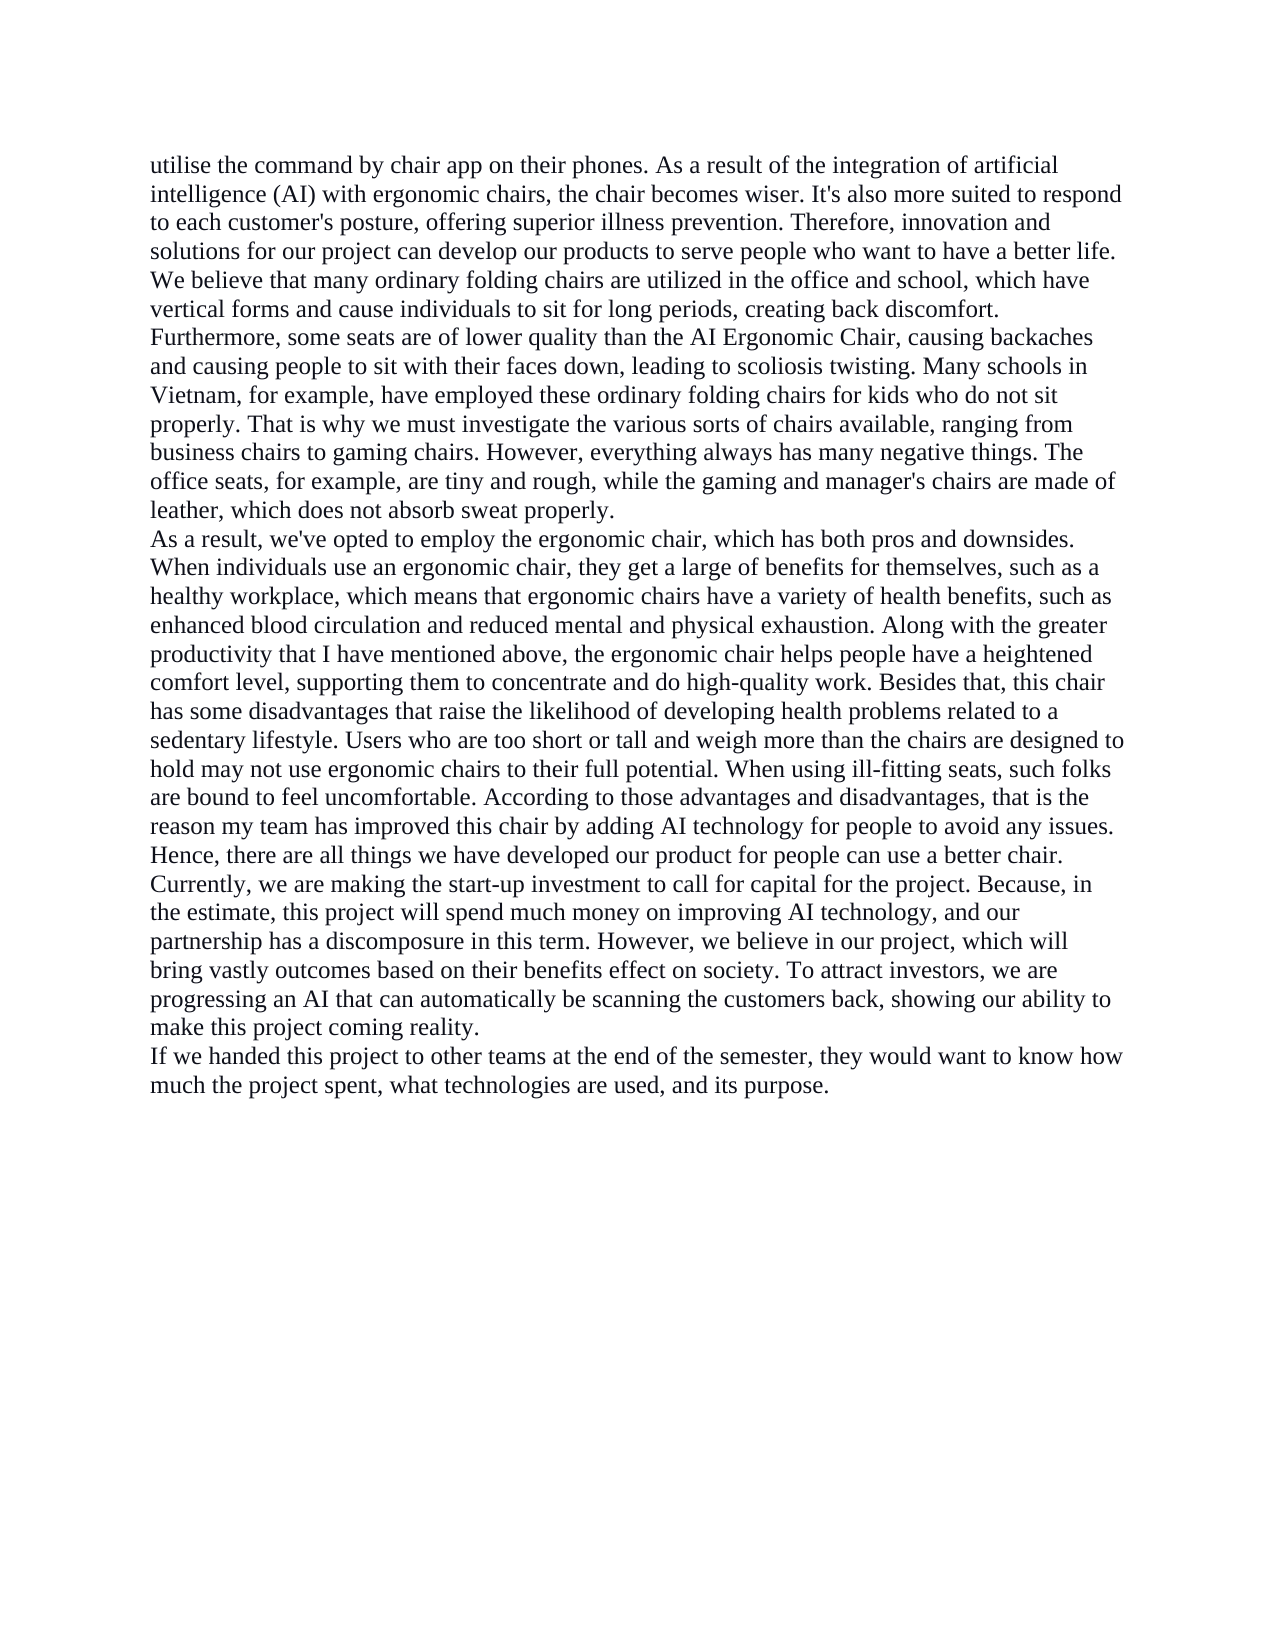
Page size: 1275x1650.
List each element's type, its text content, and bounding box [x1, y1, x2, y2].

text Currently, we are making the start-up investment to call for capital for the project. Because, in the estimate, this project will spend much money on improving AI technology, and our partnership has a discomposure in this term. However, we believe in our project, which will bring vastly outcomes based on their benefits effect on society. To attract investors, we are progressing an AI that can automatically be scanning the customers back, showing our ability to make this project coming reality. [150, 869, 1125, 1041]
text We believe that many ordinary folding chairs are utilized in the office and school, which have vertical forms and cause individuals to sit for long periods, creating back discomfort. Furthermore, some seats are of lower quality than the AI Ergonomic Chair, causing backaches and causing people to sit with their faces down, leading to scoliosis twisting. Many schools in Vietnam, for example, have employed these ordinary folding chairs for kids who do not sit properly. That is why we must investigate the various sorts of chairs available, ranging from business chairs to gaming chairs. However, everything always has many negative things. The office seats, for example, are tiny and rough, while the gaming and manager's chairs are made of leather, which does not absorb sweat properly. [150, 265, 1125, 524]
text As a result, we've opted to employ the ergonomic chair, which has both pros and downsides. When individuals use an ergonomic chair, they get a large of benefits for themselves, such as a healthy workplace, which means that ergonomic chairs have a variety of health benefits, such as enhanced blood circulation and reduced mental and physical exhaustion. Along with the greater productivity that I have mentioned above, the ergonomic chair helps people have a heightened comfort level, supporting them to concentrate and do high-quality work. Besides that, this chair has some disadvantages that raise the likelihood of developing health problems related to a sedentary lifestyle. Users who are too short or tall and weigh more than the chairs are designed to hold may not use ergonomic chairs to their full potential. When using ill-fitting seats, such folks are bound to feel uncomfortable. According to those advantages and disadvantages, that is the reason my team has improved this chair by adding AI technology for people to avoid any issues. Hence, there are all things we have developed our product for people can use a better chair. [150, 524, 1125, 869]
text If we handed this project to other teams at the end of the semester, they would want to know how much the project spent, what technologies are used, and its purpose. [150, 1041, 1125, 1099]
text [150, 150, 1125, 265]
